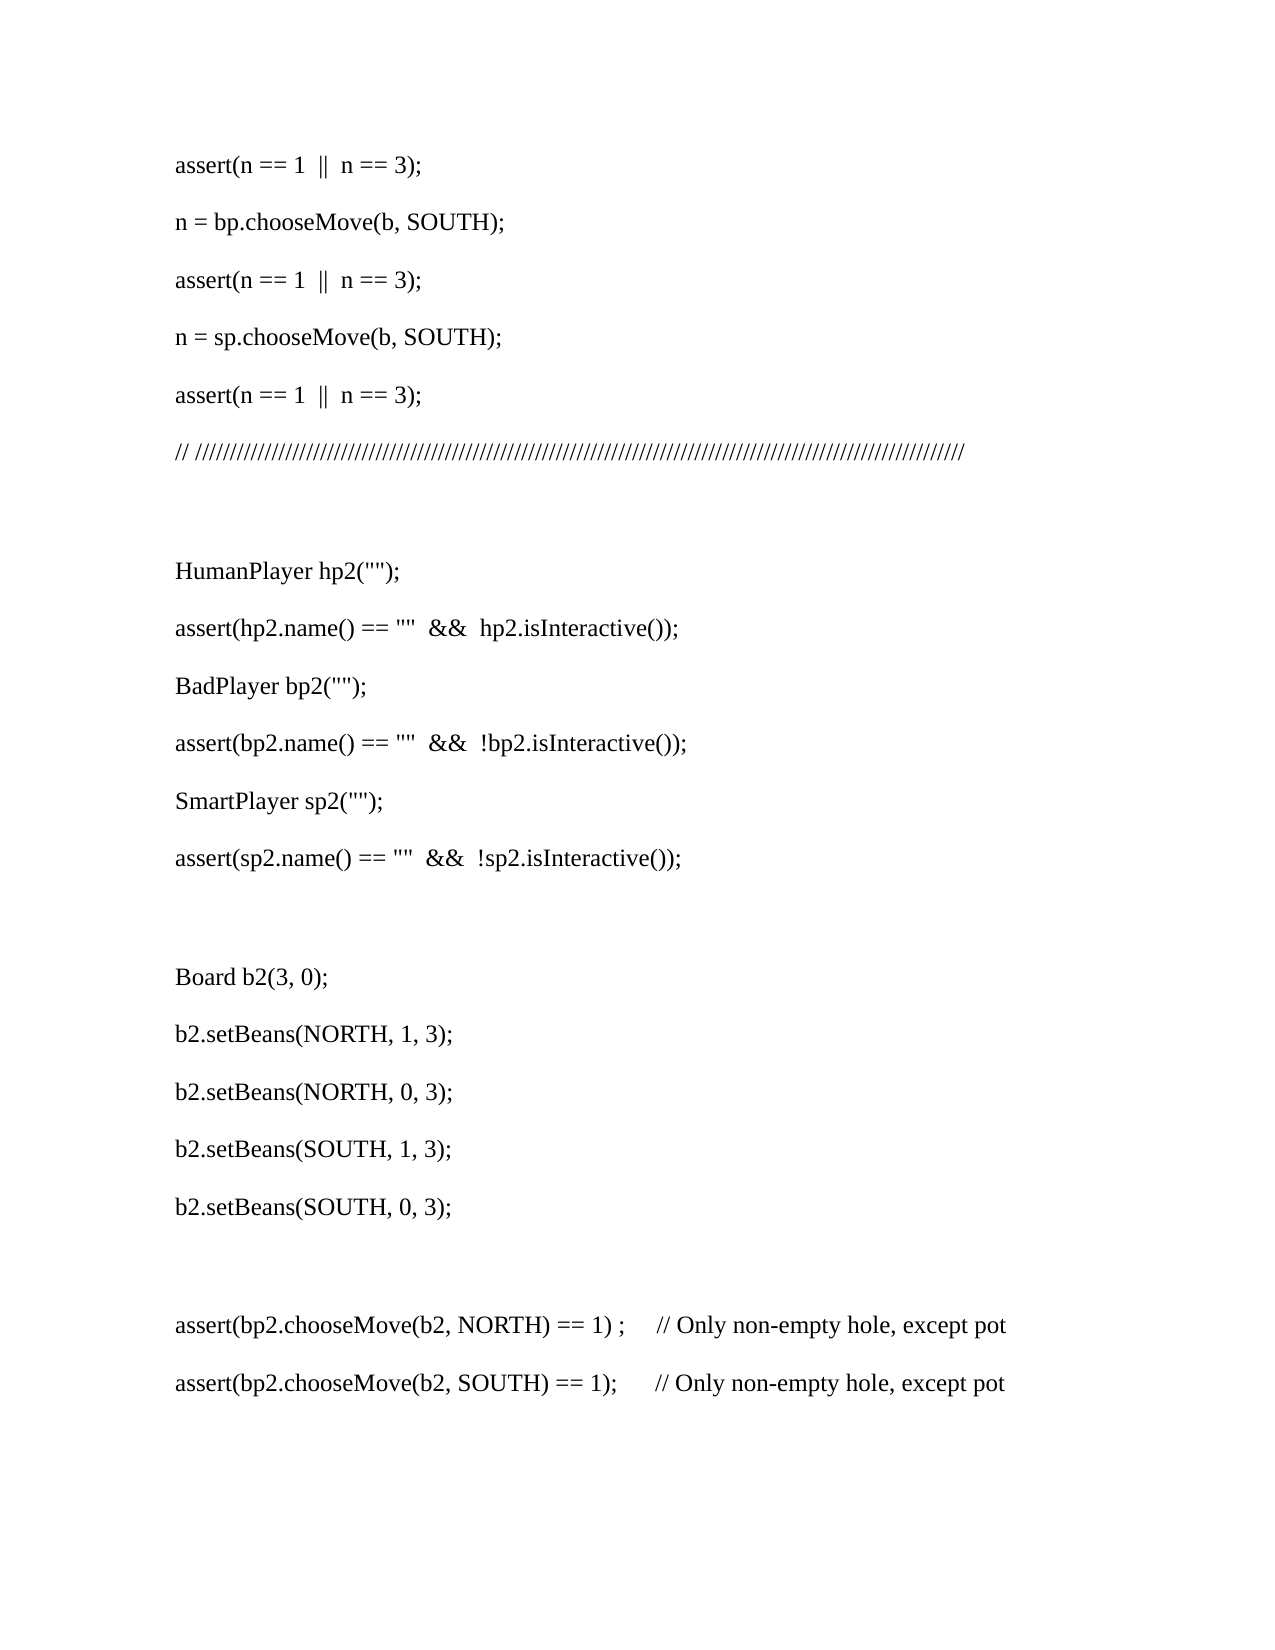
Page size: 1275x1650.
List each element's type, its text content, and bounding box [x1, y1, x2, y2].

text assert(bp2.chooseMove(b2, NORTH) == 1) ; // Only non-empty hole, except pot [150, 1311, 1125, 1339]
text assert(n == 1 || n == 3); [150, 150, 1125, 179]
text b2.setBeans(NORTH, 0, 3); [150, 1077, 1125, 1106]
text // /////////////////////////////////////////////////////////////////////////////////////////////////////////////// [150, 437, 1125, 466]
text assert(n == 1 || n == 3); [150, 265, 1125, 294]
text b2.setBeans(SOUTH, 0, 3); [150, 1192, 1125, 1221]
text n = sp.chooseMove(b, SOUTH); [150, 322, 1125, 351]
text assert(hp2.name() == "" && hp2.isInteractive()); [150, 613, 1125, 642]
text n = bp.chooseMove(b, SOUTH); [150, 207, 1125, 236]
text Board b2(3, 0); [150, 962, 1125, 991]
text assert(sp2.name() == "" && !sp2.isInteractive()); [150, 843, 1125, 872]
text HumanPlayer hp2(""); [150, 556, 1125, 585]
text b2.setBeans(NORTH, 1, 3); [150, 1019, 1125, 1048]
text b2.setBeans(SOUTH, 1, 3); [150, 1134, 1125, 1163]
text assert(n == 1 || n == 3); [150, 380, 1125, 409]
text SmartPlayer sp2(""); [150, 786, 1125, 815]
text assert(bp2.name() == "" && !bp2.isInteractive()); [150, 728, 1125, 757]
text BadPlayer bp2(""); [150, 671, 1125, 700]
text assert(bp2.chooseMove(b2, SOUTH) == 1); // Only non-empty hole, except pot [150, 1368, 1125, 1397]
